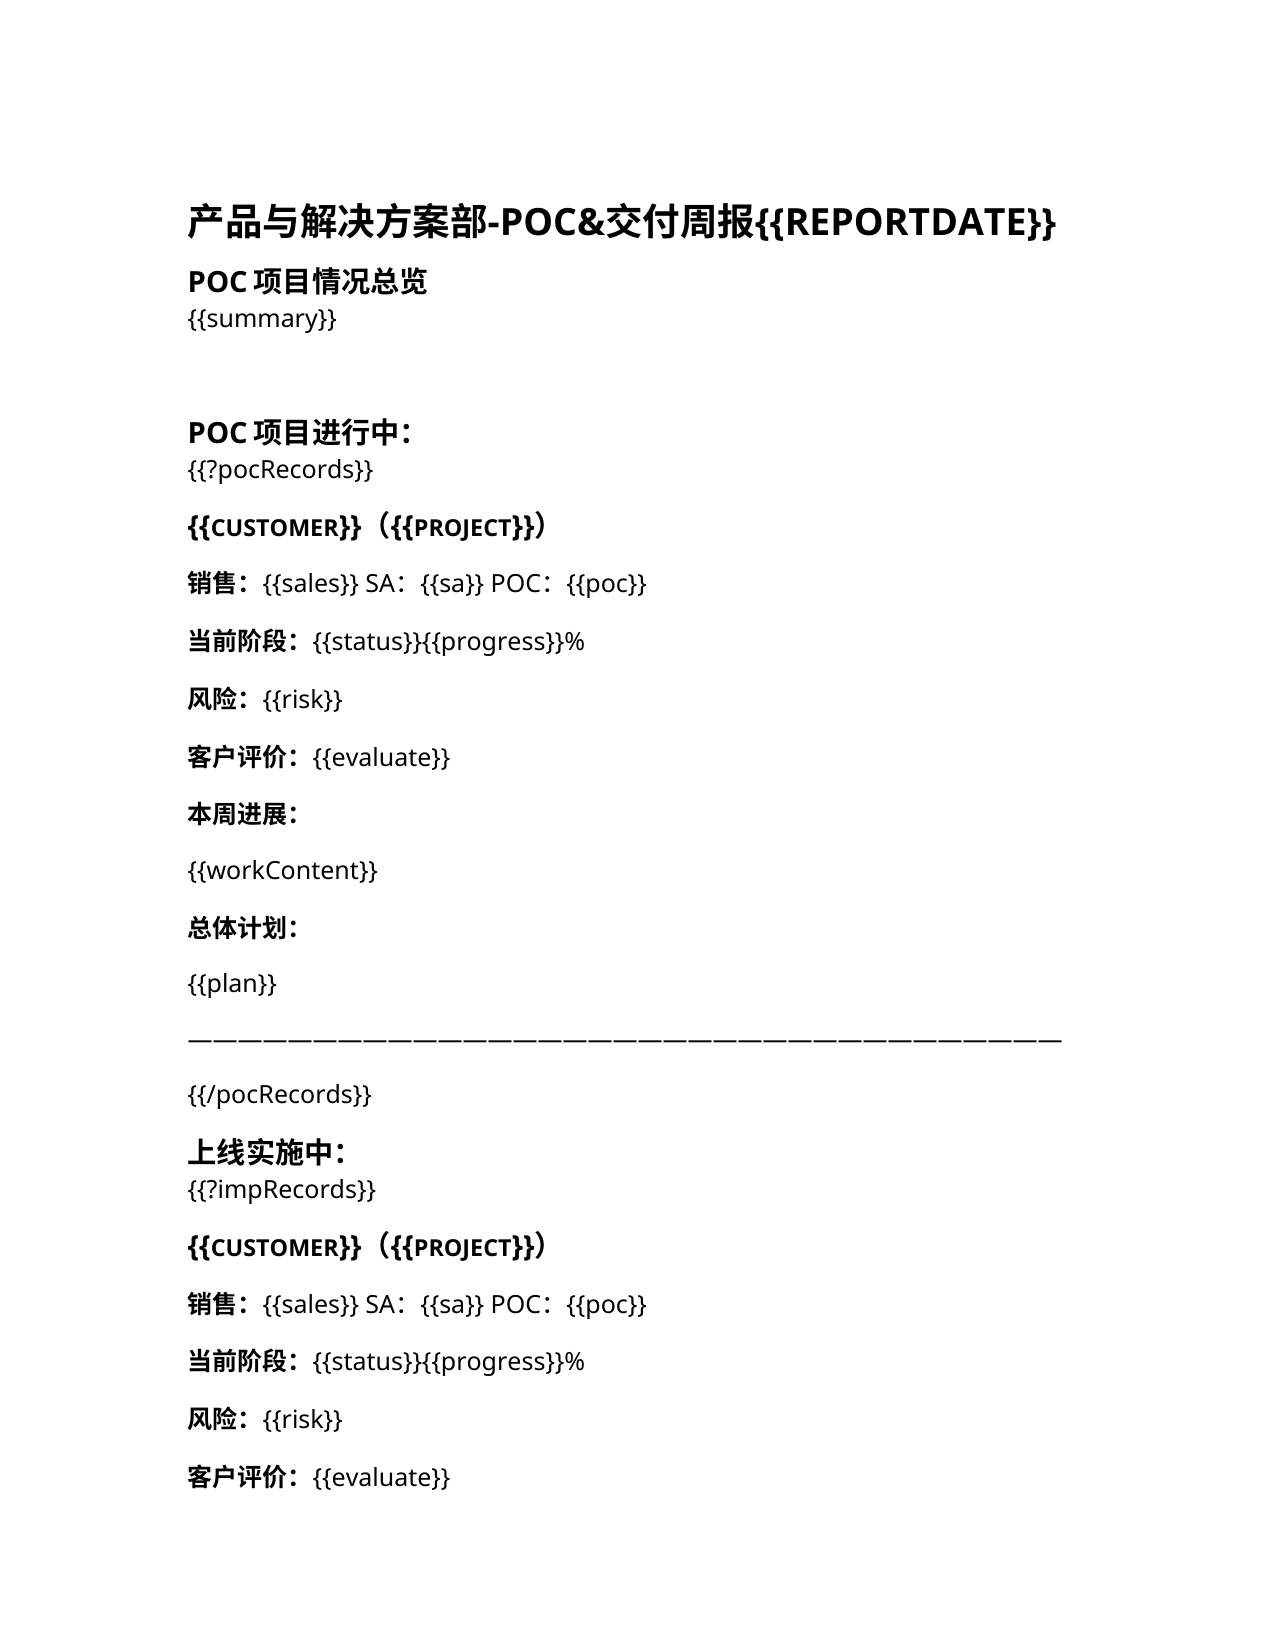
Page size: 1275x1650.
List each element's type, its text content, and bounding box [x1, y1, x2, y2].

text 风险：{{risk}} [187, 679, 1087, 716]
text 销售：{{sales}} SA：{{sa}} POC：{{poc}} [187, 1284, 1087, 1320]
text {{plan}} [187, 966, 1087, 1000]
subtitle {{customer}}（{{project}}） [187, 502, 1087, 545]
text 风险：{{risk}} [187, 1400, 1087, 1436]
text 当前阶段：{{status}}{{progress}}% [187, 1342, 1087, 1378]
subtitle POC项目情况总览 [187, 259, 1087, 301]
text 客户评价：{{evaluate}} [187, 737, 1087, 773]
subtitle 上线实施中： [187, 1130, 1087, 1172]
text 销售：{{sales}} SA：{{sa}} POC：{{poc}} [187, 564, 1087, 600]
text {{?impRecords}} [187, 1172, 1087, 1206]
text {{summary}} [187, 301, 1087, 335]
subtitle {{customer}}（{{project}}） [187, 1223, 1087, 1265]
text 客户评价：{{evaluate}} [187, 1457, 1087, 1494]
text {{workContent}} [187, 853, 1087, 887]
text {{?pocRecords}} [187, 452, 1087, 486]
text ——————————————————————————————————— [187, 1022, 1087, 1056]
text {{/pocRecords}} [187, 1077, 1087, 1111]
text 本周进展： [187, 795, 1087, 831]
subtitle POC项目进行中： [187, 409, 1087, 452]
text 总体计划： [187, 908, 1087, 944]
text 当前阶段：{{status}}{{progress}}% [187, 621, 1087, 658]
subtitle 产品与解决方案部-POC&交付周报{{reportDate}} [187, 192, 1087, 246]
